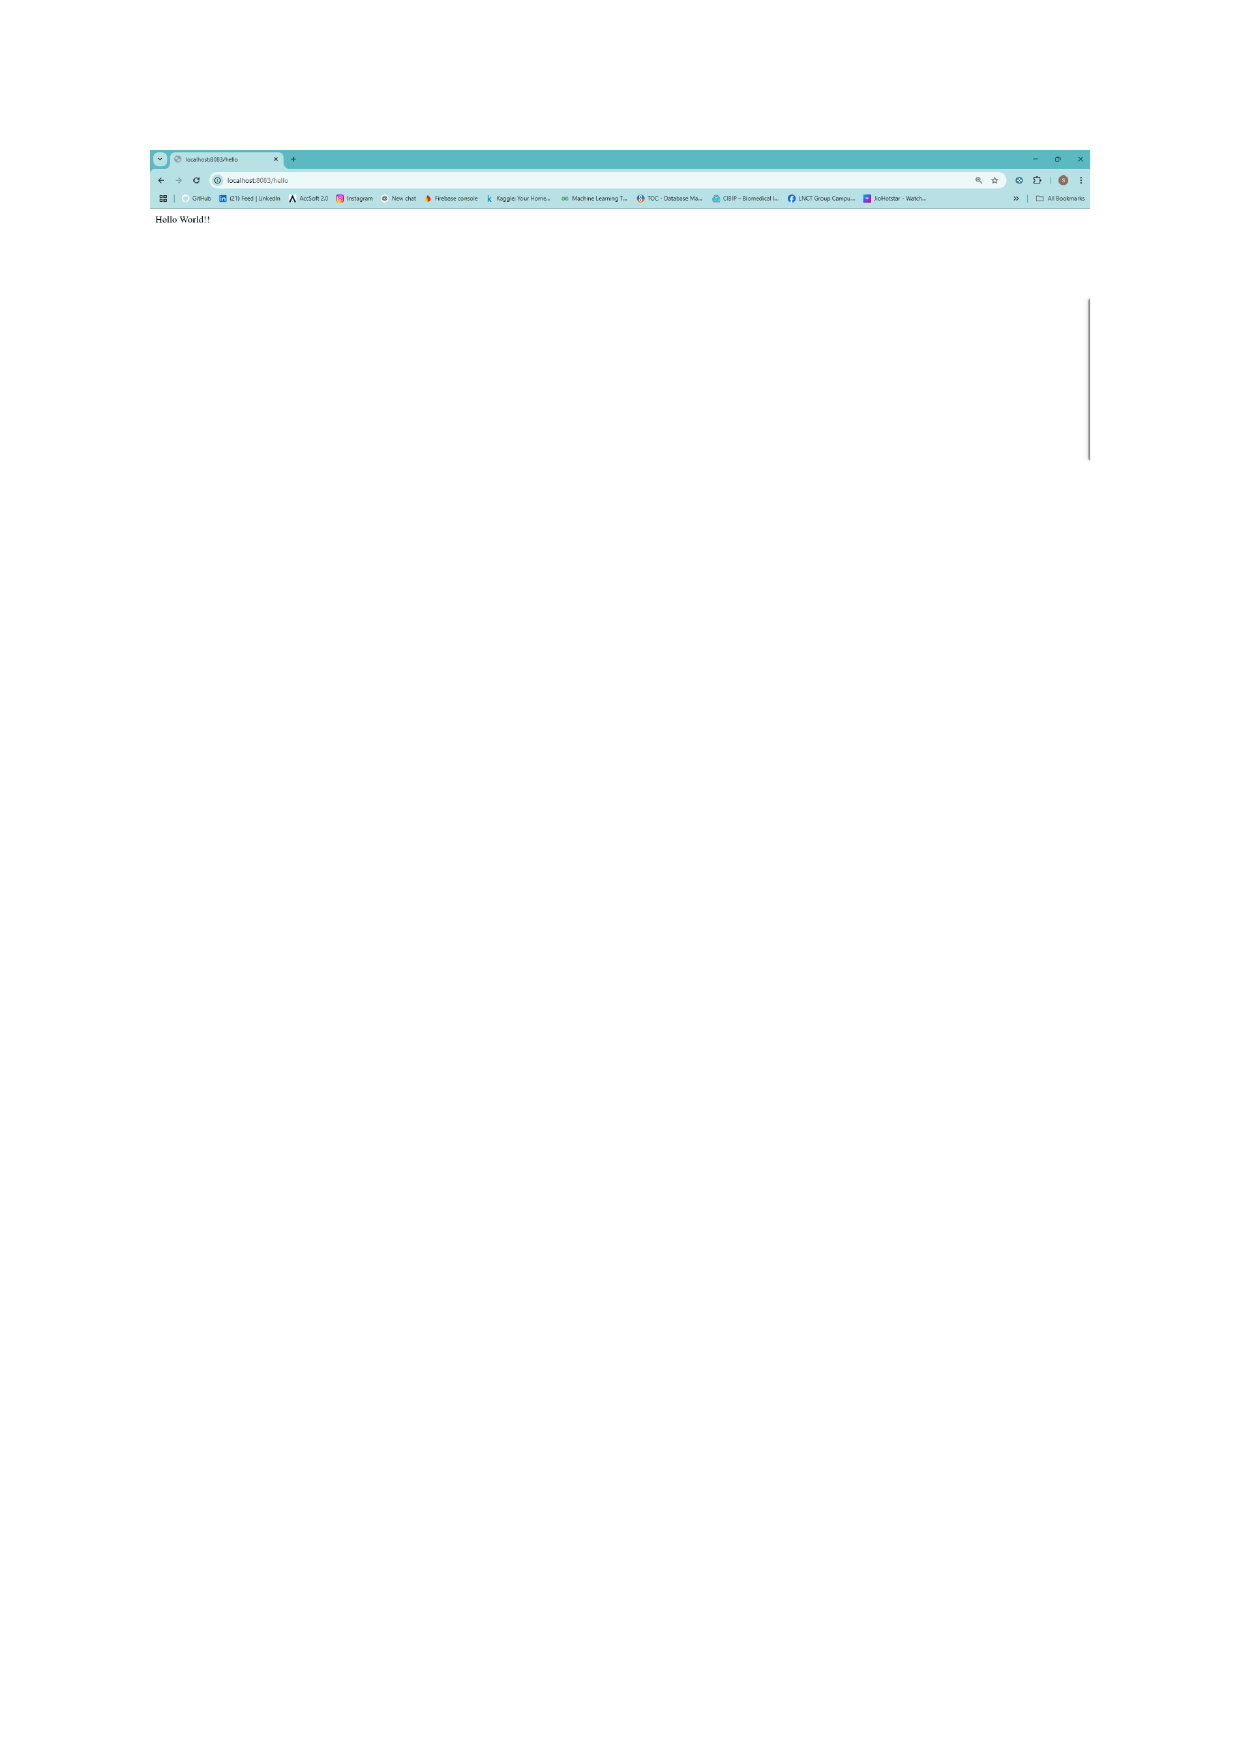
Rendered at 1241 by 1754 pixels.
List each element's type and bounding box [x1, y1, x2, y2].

picture [150, 150, 1091, 655]
